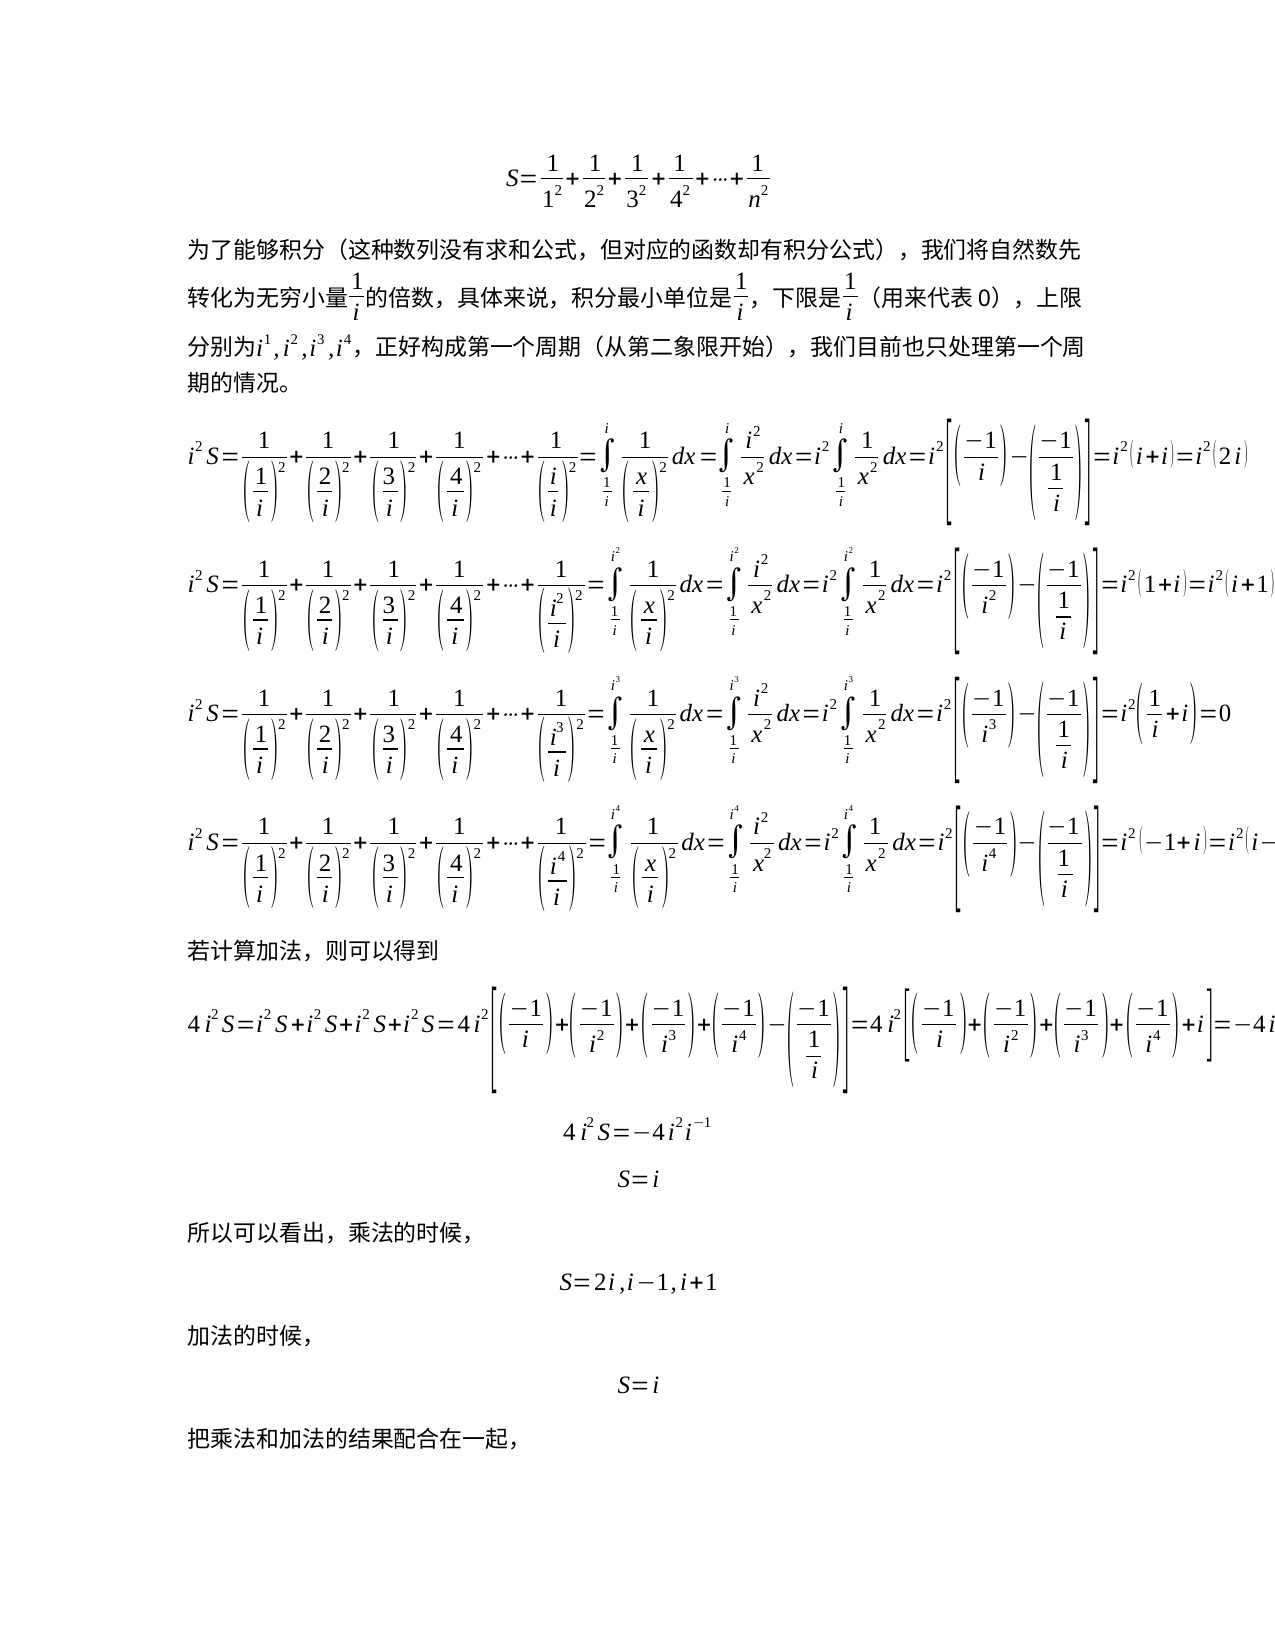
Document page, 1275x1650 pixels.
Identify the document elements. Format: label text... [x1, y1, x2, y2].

text 为了能够积分（这种数列没有求和公式，但对应的函数却有积分公式），我们将自然数先转化为无穷小量的倍数，具体来说，积分最小单位是，下限是（用来代表0），上限分别为，正好构成第一个周期（从第二象限开始），我们目前也只处理第一个周期的情况。 [187, 232, 1087, 398]
text 加法的时候， [187, 1317, 1087, 1351]
text 把乘法和加法的结果配合在一起， [187, 1420, 1087, 1454]
text 所以可以看出，乘法的时候， [187, 1214, 1087, 1248]
text 若计算加法，则可以得到 [187, 933, 1087, 966]
